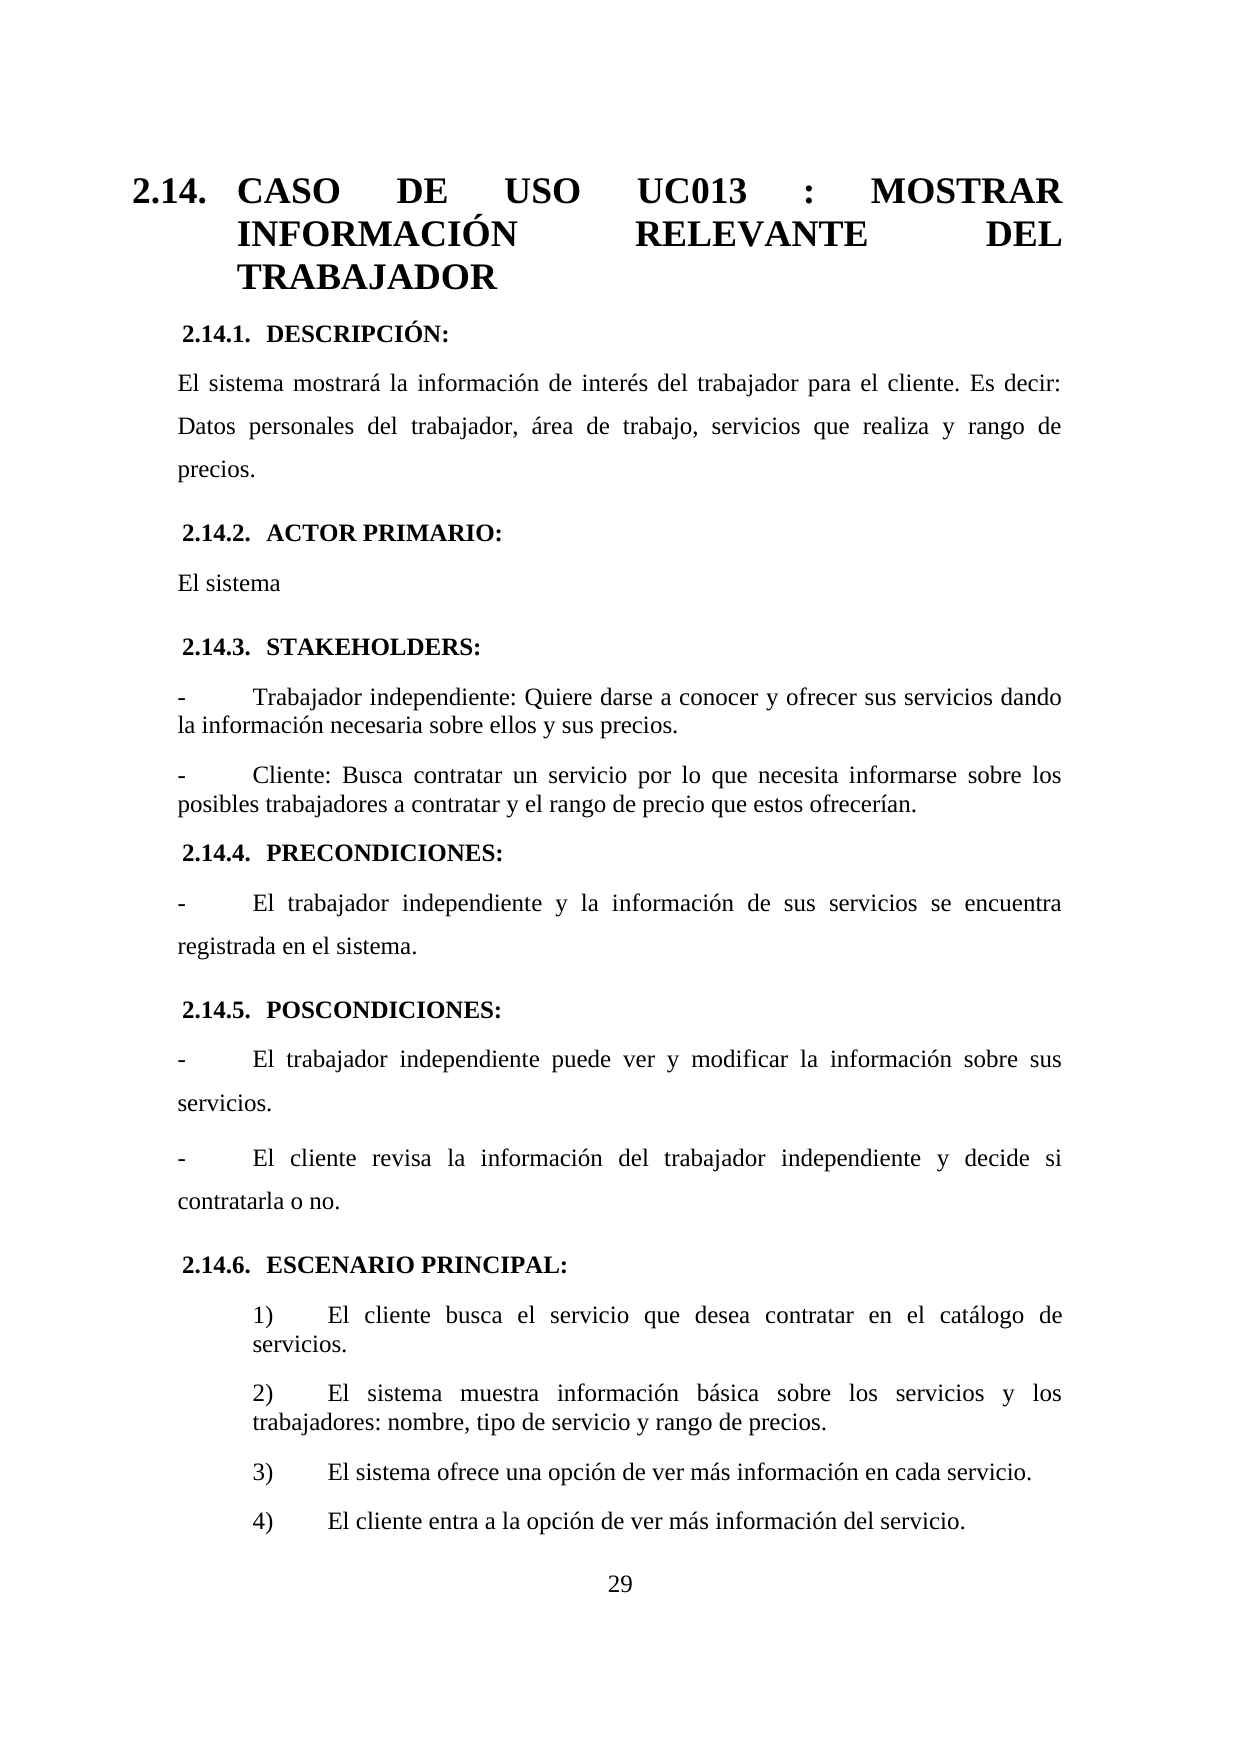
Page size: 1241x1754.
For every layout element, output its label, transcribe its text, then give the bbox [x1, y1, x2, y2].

text 4) El cliente entra a la opción de ver más información del servicio. [252, 1506, 1063, 1535]
text 2) El sistema muestra información básica sobre los servicios y los trabajadores: nombre, tipo de servicio y rango de precios. [252, 1378, 1063, 1436]
text - El trabajador independiente y la información de sus servicios se encuentra registrada en el sistema. [177, 888, 1063, 960]
list POSCONDICIONES: [251, 995, 1063, 1024]
subtitle CASO DE USO UC013 : MOSTRAR INFORMACIÓN RELEVANTE DEL TRABAJADOR [207, 168, 1063, 298]
list ACTOR PRIMARIO: [251, 518, 1063, 547]
text El sistema mostrará la información de interés del trabajador para el cliente. Es decir: Datos personales del trabajador, área de trabajo, servicios que realiza y rango de precios. [177, 368, 1063, 483]
list PRECONDICIONES: [251, 838, 1063, 867]
text - Trabajador independiente: Quiere darse a conocer y ofrecer sus servicios dando la información necesaria sobre ellos y sus precios. [177, 682, 1063, 739]
text - El trabajador independiente puede ver y modificar la información sobre sus servicios. [177, 1044, 1063, 1116]
text 3) El sistema ofrece una opción de ver más información en cada servicio. [252, 1457, 1063, 1485]
list DESCRIPCIÓN: [251, 319, 1063, 347]
text - Cliente: Busca contratar un servicio por lo que necesita informarse sobre los posibles trabajadores a contratar y el rango de precio que estos ofrecerían. [177, 760, 1063, 817]
text 1) El cliente busca el servicio que desea contratar en el catálogo de servicios. [252, 1300, 1063, 1357]
list STAKEHOLDERS: [251, 632, 1063, 661]
text El sistema [177, 568, 1063, 597]
text - El cliente revisa la información del trabajador independiente y decide si contratarla o no. [177, 1143, 1063, 1215]
list ESCENARIO PRINCIPAL: [251, 1250, 1063, 1279]
